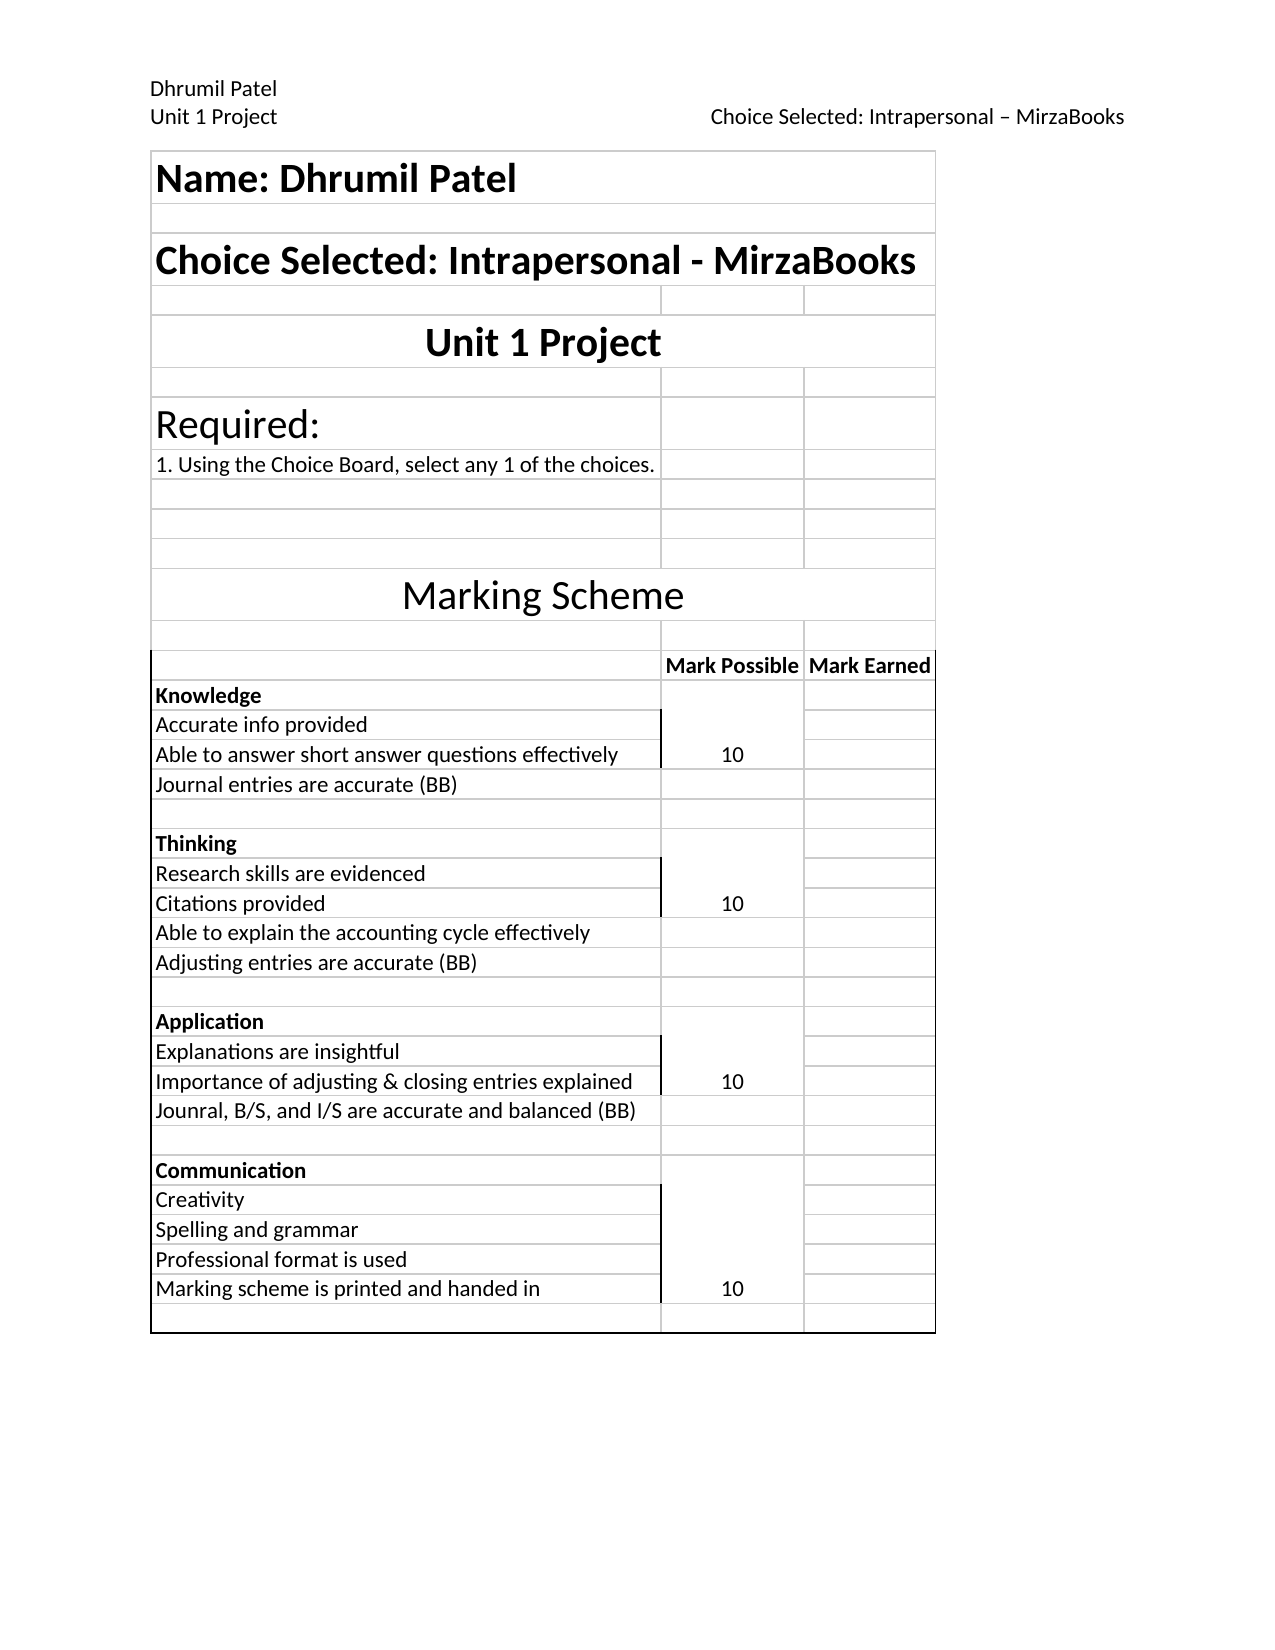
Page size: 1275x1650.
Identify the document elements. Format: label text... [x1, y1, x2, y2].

table_cell Mark Possible [662, 651, 803, 679]
table_header Name: Dhrumil Patel [152, 152, 935, 202]
table_cell [152, 800, 660, 828]
table_cell [805, 1037, 935, 1065]
table_cell Marking Scheme [152, 569, 935, 620]
table_cell [152, 286, 660, 314]
table_cell Able to explain the accounting cycle effectively [152, 918, 660, 946]
table_cell [805, 1304, 935, 1332]
table_cell [662, 480, 803, 508]
table_cell Marking scheme is printed and handed in [152, 1275, 660, 1303]
table_cell Communication [152, 1156, 660, 1184]
table_cell [662, 368, 803, 396]
table_cell [152, 510, 660, 538]
table_cell [805, 1096, 935, 1124]
table_cell Citations provided [152, 889, 660, 917]
table_cell [805, 681, 935, 709]
table_cell 10 [662, 1156, 803, 1303]
table_cell [662, 1126, 803, 1154]
table_cell [805, 1126, 935, 1154]
table_cell [662, 948, 803, 976]
table_cell Adjusting entries are accurate (BB) [152, 948, 660, 976]
table_cell [662, 450, 803, 478]
table_cell Jounral, B/S, and I/S are accurate and balanced (BB) [152, 1096, 660, 1124]
table_cell [662, 286, 803, 314]
table_cell Thinking [152, 829, 660, 857]
table_cell [152, 651, 660, 679]
table_cell Required: [152, 398, 660, 449]
table_cell [805, 539, 935, 567]
table_cell [805, 978, 935, 1006]
table_cell Able to answer short answer questions effectively [152, 740, 660, 768]
table_cell [805, 1067, 935, 1095]
table_cell [805, 711, 935, 738]
table_cell [805, 740, 935, 768]
table_cell [805, 829, 935, 857]
table_cell [152, 480, 660, 508]
table_cell [805, 948, 935, 976]
table_cell [152, 1126, 660, 1154]
table_cell 10 [662, 829, 803, 917]
table_cell [805, 621, 935, 649]
table_cell Unit 1 Project [152, 316, 935, 367]
table_cell 1. Using the Choice Board, select any 1 of the choices. [152, 450, 660, 478]
table_cell [805, 1245, 935, 1273]
table_cell Journal entries are accurate (BB) [152, 770, 660, 798]
table_cell 10 [662, 1007, 803, 1095]
table_cell [662, 1304, 803, 1332]
table_cell Accurate info provided [152, 711, 660, 738]
table_cell [662, 800, 803, 828]
table_cell [662, 510, 803, 538]
table_cell Creativity [152, 1186, 660, 1213]
table_cell [805, 1156, 935, 1184]
table_cell Importance of adjusting & closing entries explained [152, 1067, 660, 1095]
table_cell Choice Selected: Intrapersonal - MirzaBooks [152, 234, 935, 284]
table_cell [152, 978, 660, 1006]
table_cell [662, 770, 803, 798]
table_cell [805, 918, 935, 946]
table_cell [805, 450, 935, 478]
table_cell Mark Earned [805, 651, 935, 679]
table_cell [805, 1007, 935, 1035]
table_cell [152, 368, 660, 396]
table_cell [662, 1096, 803, 1124]
table_cell Knowledge [152, 681, 660, 709]
table_cell 10 [662, 681, 803, 768]
table_cell [805, 1275, 935, 1303]
table_cell [805, 859, 935, 887]
table_cell Spelling and grammar [152, 1215, 660, 1243]
table_cell [662, 978, 803, 1006]
table_cell Explanations are insightful [152, 1037, 660, 1065]
table_cell [662, 398, 803, 449]
table_cell [662, 918, 803, 946]
table_cell [805, 510, 935, 538]
table_cell Professional format is used [152, 1245, 660, 1273]
table_cell [805, 480, 935, 508]
table_cell [805, 889, 935, 917]
table_cell [662, 621, 803, 649]
table_cell [805, 398, 935, 449]
table_cell [152, 621, 660, 649]
table_cell [805, 1215, 935, 1243]
table_cell [805, 770, 935, 798]
table_cell [805, 368, 935, 396]
table_cell [662, 539, 803, 567]
table_cell [805, 800, 935, 828]
table_cell Research skills are evidenced [152, 859, 660, 887]
table_cell Application [152, 1007, 660, 1035]
table_cell [805, 286, 935, 314]
table_cell [152, 539, 660, 567]
table_cell [152, 204, 935, 232]
table_cell [805, 1186, 935, 1213]
table_cell [152, 1304, 660, 1332]
